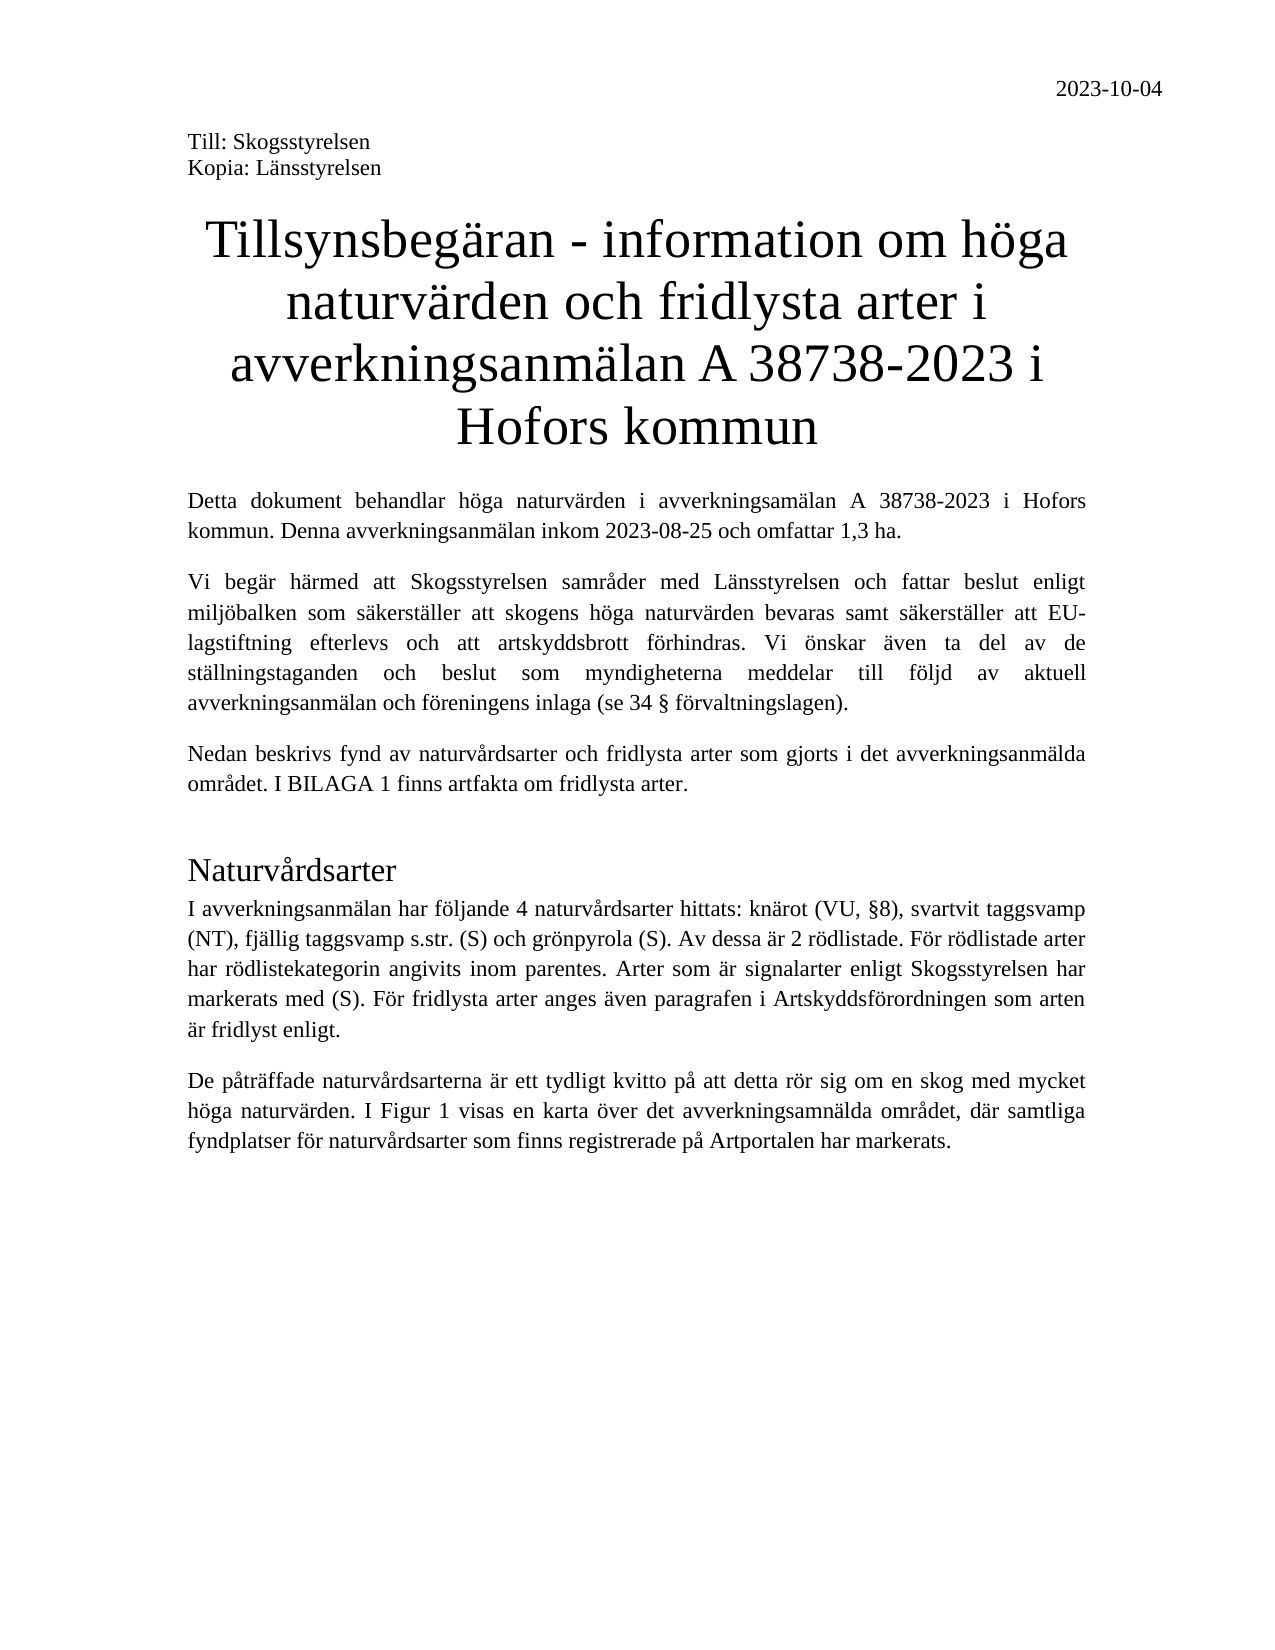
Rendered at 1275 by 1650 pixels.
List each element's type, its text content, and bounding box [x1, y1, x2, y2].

text I avverkningsanmälan har följande 4 naturvårdsarter hittats: knärot (VU, §8), svartvit taggsvamp (NT), fjällig taggsvamp s.str. (S) och grönpyrola (S). Av dessa är 2 rödlistade. För rödlistade arter har rödlistekategorin angivits inom parentes. Arter som är signalarter enligt Skogsstyrelsen har markerats med (S). För fridlysta arter anges även paragrafen i Artskyddsförordningen som arten är fridlyst enligt. [187, 895, 1087, 1042]
text Vi begär härmed att Skogsstyrelsen samråder med Länsstyrelsen och fattar beslut enligt miljöbalken som säkerställer att skogens höga naturvärden bevaras samt säkerställer att EU-lagstiftning efterlevs och att artskyddsbrott förhindras. Vi önskar även ta del av de ställningstaganden och beslut som myndigheterna meddelar till följd av aktuell avverkningsanmälan och föreningens inlaga (se 34 § förvaltningslagen). [187, 568, 1087, 716]
text De påträffade naturvårdsarterna är ett tydligt kvitto på att detta rör sig om en skog med mycket höga naturvärden. I Figur 1 visas en karta över det avverkningsamnälda området, där samtliga fyndplatser för naturvårdsarter som finns registrerade på Artportalen har markerats. [187, 1067, 1087, 1153]
text Nedan beskrivs fynd av naturvårdsarter och fridlysta arter som gjorts i det avverkningsanmälda området. I BILAGA 1 finns artfakta om fridlysta arter. [187, 740, 1087, 797]
title Tillsynsbegäran - information om höga naturvärden och fridlysta arter i avverkningsanmälan A 38738-2023 i Hofors kommun [187, 207, 1087, 456]
subtitle Naturvårdsarter [187, 851, 1087, 889]
text Detta dokument behandlar höga naturvärden i avverkningsamälan A 38738-2023 i Hofors kommun. Denna avverkningsanmälan inkom 2023-08-25 och omfattar 1,3 ha. [187, 487, 1087, 544]
